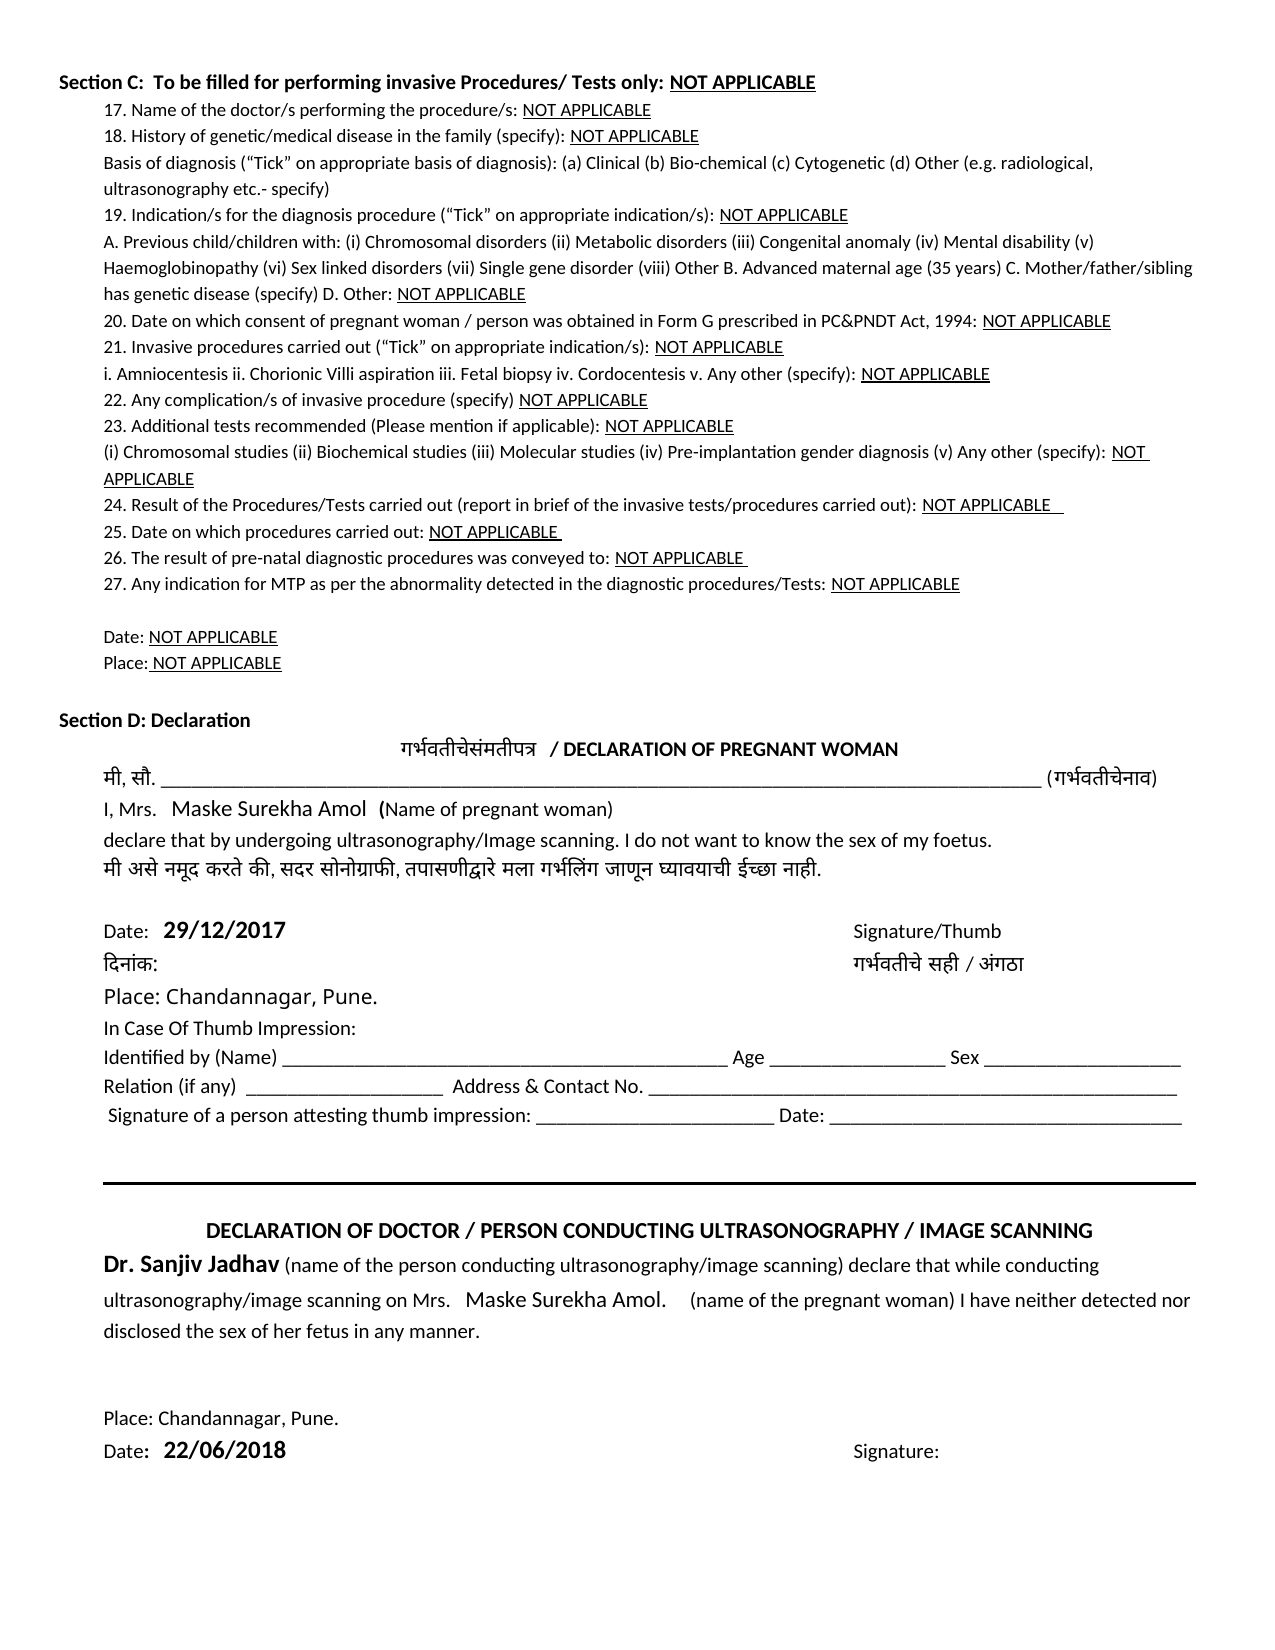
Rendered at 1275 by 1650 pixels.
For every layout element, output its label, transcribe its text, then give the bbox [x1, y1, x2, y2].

text 18. History of genetic/medical disease in the family (specify): NOT APPLICABLE [103, 124, 1196, 147]
text Place: NOT APPLICABLE [103, 652, 1196, 674]
text 21. Invasive procedures carried out (“Tick” on appropriate indication/s): NOT APPLICABLE [103, 335, 1196, 358]
text Date: Signature: [103, 1434, 1196, 1464]
text Section D: Declaration [59, 707, 1196, 732]
text I, Mrs. (Name of pregnant woman) [103, 794, 1196, 823]
text 22. Any complication/s of invasive procedure (specify) NOT APPLICABLE [103, 388, 1196, 411]
text Identified by (Name) ___________________________________________ Age _________________ Sex ___________________ [103, 1044, 1196, 1069]
text 24. Result of the Procedures/Tests carried out (report in brief of the invasive tests/procedures carried out): NOT APPLICABLE [103, 493, 1196, 516]
text गर्भवतीचेसंमतीपत्र / DECLARATION OF PREGNANT WOMAN [103, 736, 1196, 762]
text (i) Chromosomal studies (ii) Biochemical studies (iii) Molecular studies (iv) Pre-implantation gender diagnosis (v) Any other (specify): NOT APPLICABLE [103, 441, 1196, 490]
text मी, सौ. _____________________________________________________________________________________ (गर्भवतीचेनाव) [103, 765, 1196, 791]
text A. Previous child/children with: (i) Chromosomal disorders (ii) Metabolic disorders (iii) Congenital anomaly (iv) Mental disability (v) Haemoglobinopathy (vi) Sex linked disorders (vii) Single gene disorder (viii) Other B. Advanced maternal age (35 years) C. Mother/father/sibling has genetic disease (specify) D. Other: NOT APPLICABLE [103, 230, 1196, 306]
text Date: Signature/Thumb [103, 914, 1196, 945]
text Basis of diagnosis (“Tick” on appropriate basis of diagnosis): (a) Clinical (b) Bio-chemical (c) Cytogenetic (d) Other (e.g. radiological, ultrasonography etc.- specify) [103, 151, 1196, 200]
text Relation (if any) ___________________ Address & Contact No. ___________________________________________________ [103, 1073, 1196, 1098]
text Dr. Sanjiv Jadhav (name of the person conducting ultrasonography/image scanning) declare that while conducting ultrasonography/image scanning on Mrs. (name of the pregnant woman) I have neither detected nor disclosed the sex of her fetus in any manner. [103, 1248, 1196, 1343]
text दिनांक: गर्भवतीचे सही / अंगठा [103, 949, 1196, 978]
text मी असे नमूद करते की, सदर सोनोग्राफी, तपासणीद्वारे मला गर्भलिंग जाणून घ्यावयाची ईच्छा नाही. [103, 856, 1196, 882]
text Place: Chandannagar, Pune. [103, 1405, 1196, 1430]
text 25. Date on which procedures carried out: NOT APPLICABLE [103, 520, 1196, 543]
text Signature of a person attesting thumb impression: _______________________ Date: __________________________________ [103, 1102, 1196, 1182]
text DECLARATION OF DOCTOR / PERSON CONDUCTING ULTRASONOGRAPHY / IMAGE SCANNING [103, 1216, 1196, 1244]
text Place: Chandannagar, Pune. [103, 982, 1196, 1011]
text 23. Additional tests recommended (Please mention if applicable): NOT APPLICABLE [103, 414, 1196, 437]
text In Case Of Thumb Impression: [103, 1015, 1196, 1040]
text 26. The result of pre-natal diagnostic procedures was conveyed to: NOT APPLICABLE [103, 546, 1196, 569]
text Section C: To be filled for performing invasive Procedures/ Tests only: NOT APPLICABLE [0, 69, 1275, 94]
text 17. Name of the doctor/s performing the procedure/s: NOT APPLICABLE [103, 98, 1196, 121]
text 19. Indication/s for the diagnosis procedure (“Tick” on appropriate indication/s): NOT APPLICABLE [103, 203, 1196, 226]
text Date: NOT APPLICABLE [103, 625, 1196, 648]
text 27. Any indication for MTP as per the abnormality detected in the diagnostic procedures/Tests: NOT APPLICABLE [103, 572, 1196, 595]
text i. Amniocentesis ii. Chorionic Villi aspiration iii. Fetal biopsy iv. Cordocentesis v. Any other (specify): NOT APPLICABLE [103, 362, 1196, 384]
text 20. Date on which consent of pregnant woman / person was obtained in Form G prescribed in PC&PNDT Act, 1994: NOT APPLICABLE [103, 309, 1196, 332]
text declare that by undergoing ultrasonography/Image scanning. I do not want to know the sex of my foetus. [103, 827, 1196, 852]
